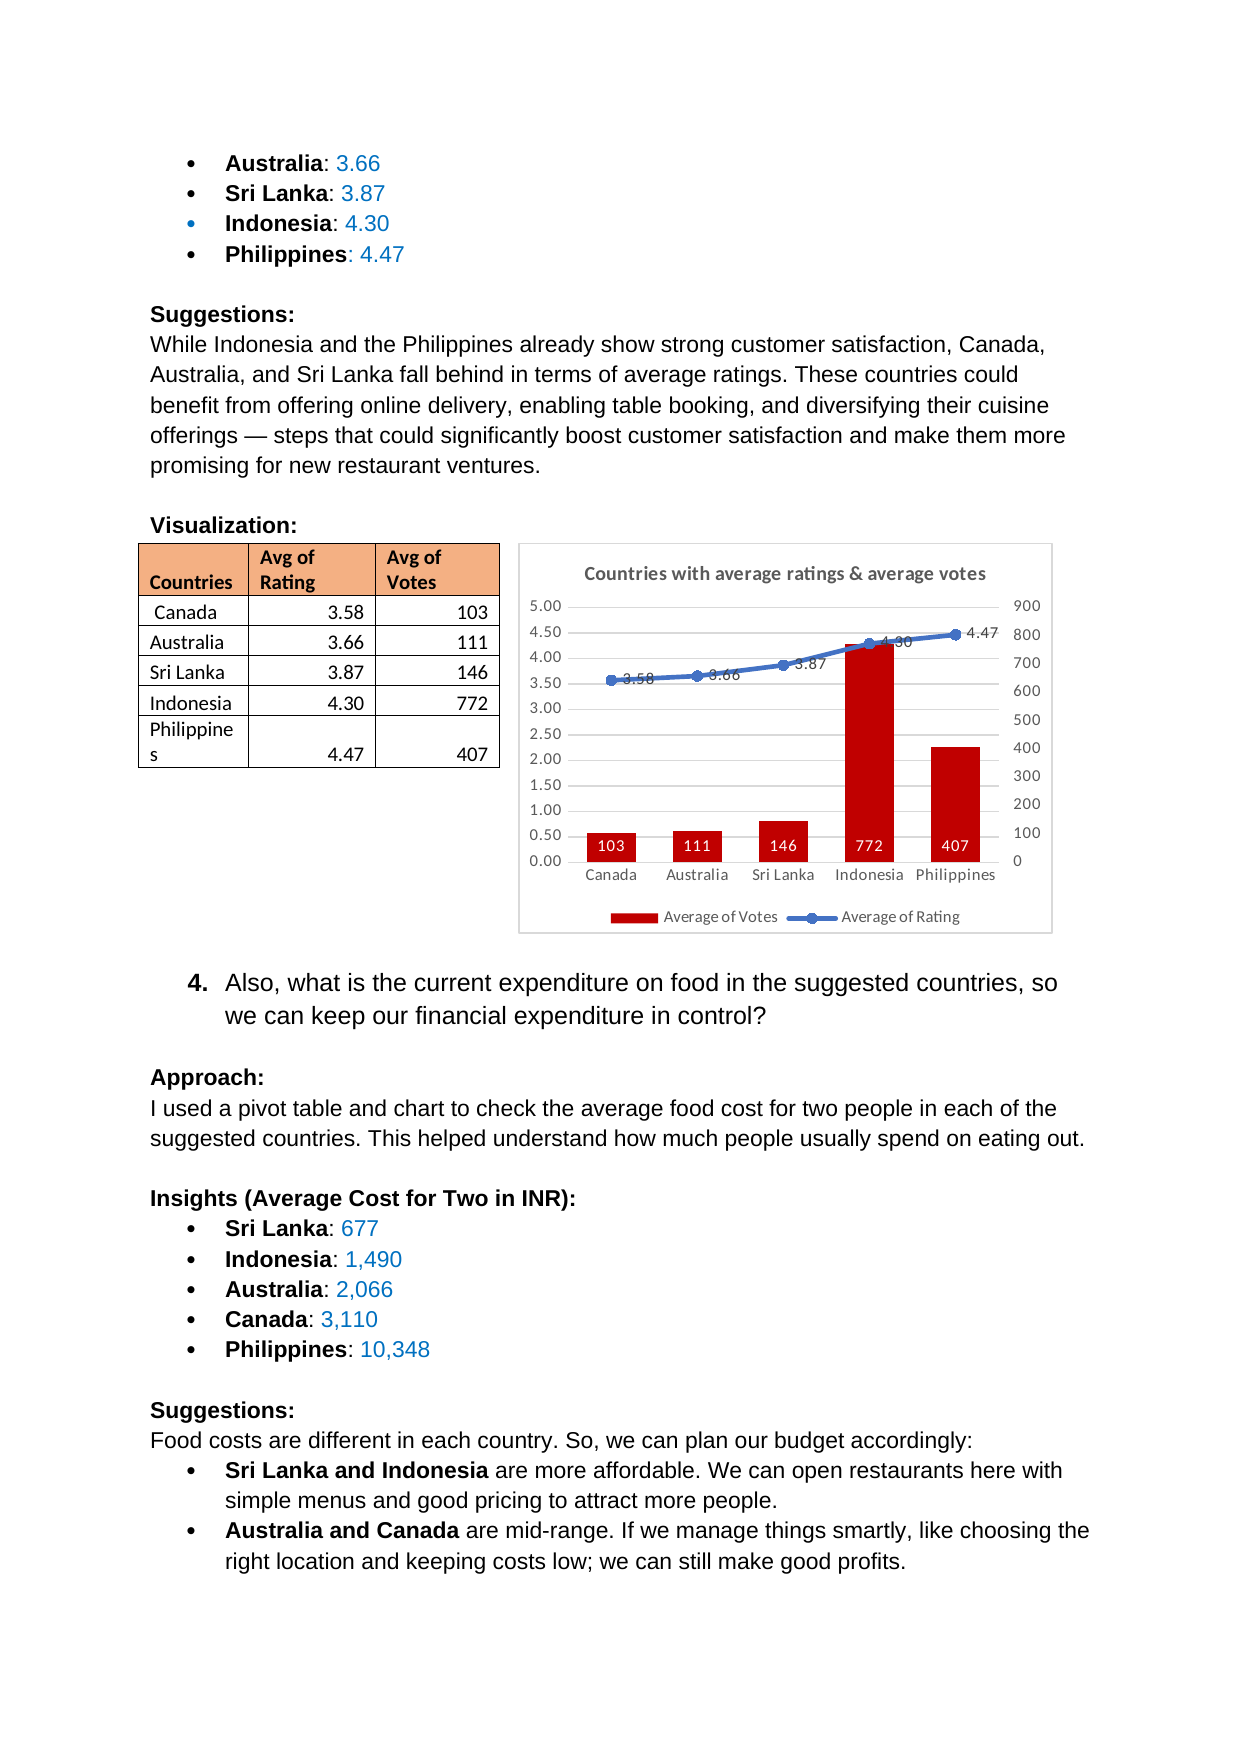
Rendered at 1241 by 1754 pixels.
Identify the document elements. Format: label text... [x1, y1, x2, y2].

table_cell 407 [376, 716, 499, 767]
text Suggestions: While Indonesia and the Philippines already show strong customer satisfaction, Canada, Australia, and Sri Lanka fall behind in terms of average ratings. These countries could benefit from offering online delivery, enabling table booking, and diversifying their cuisine offerings — steps that could significantly boost customer satisfaction and make them more promising for new restaurant ventures. [150, 301, 1090, 478]
list Australia: 3.66 [187, 150, 1090, 176]
list Canada: 3,110 [187, 1306, 1090, 1332]
table_cell Philippines [139, 716, 248, 767]
list Indonesia: 1,490 [187, 1246, 1090, 1272]
table_cell Australia [139, 626, 248, 655]
table_cell 146 [376, 656, 499, 685]
text Insights (Average Cost for Two in INR): [150, 1185, 1090, 1211]
table_header Countries [139, 544, 248, 595]
list Sri Lanka: 3.87 [187, 180, 1090, 207]
table_cell 111 [376, 626, 499, 655]
text Suggestions: Food costs are different in each country. So, we can plan our budget accordingly: [150, 1397, 1090, 1453]
table_header Avg of Votes [376, 544, 499, 595]
text Visualization: [150, 512, 1090, 539]
list Philippines: 4.47 [187, 241, 1090, 267]
list Indonesia: 4.30 [187, 210, 1090, 237]
list Also, what is the current expenditure on food in the suggested countries, so we can keep our financial expenditure in control? [187, 968, 1090, 1030]
table_cell Canada [139, 596, 248, 625]
list Sri Lanka and Indonesia are more affordable. We can open restaurants here with simple menus and good pricing to attract more people. [187, 1457, 1090, 1513]
table_cell 103 [376, 596, 499, 625]
table_cell 3.58 [249, 596, 375, 625]
table_cell Sri Lanka [139, 656, 248, 685]
table_header Avg of Rating [249, 544, 375, 595]
table_cell 3.66 [249, 626, 375, 655]
table_cell 4.47 [249, 716, 375, 767]
table_cell 772 [376, 686, 499, 715]
table_cell 3.87 [249, 656, 375, 685]
list Sri Lanka: 677 [187, 1215, 1090, 1242]
list Philippines: 10,348 [187, 1336, 1090, 1362]
list Australia: 2,066 [187, 1276, 1090, 1302]
table_cell 4.30 [249, 686, 375, 715]
text Approach: I used a pivot table and chart to check the average food cost for two people in each of the suggested countries. This helped understand how much people usually spend on eating out. [150, 1064, 1090, 1151]
table_cell Indonesia [139, 686, 248, 715]
list Australia and Canada are mid-range. If we manage things smartly, like choosing the right location and keeping costs low; we can still make good profits. [187, 1517, 1090, 1574]
